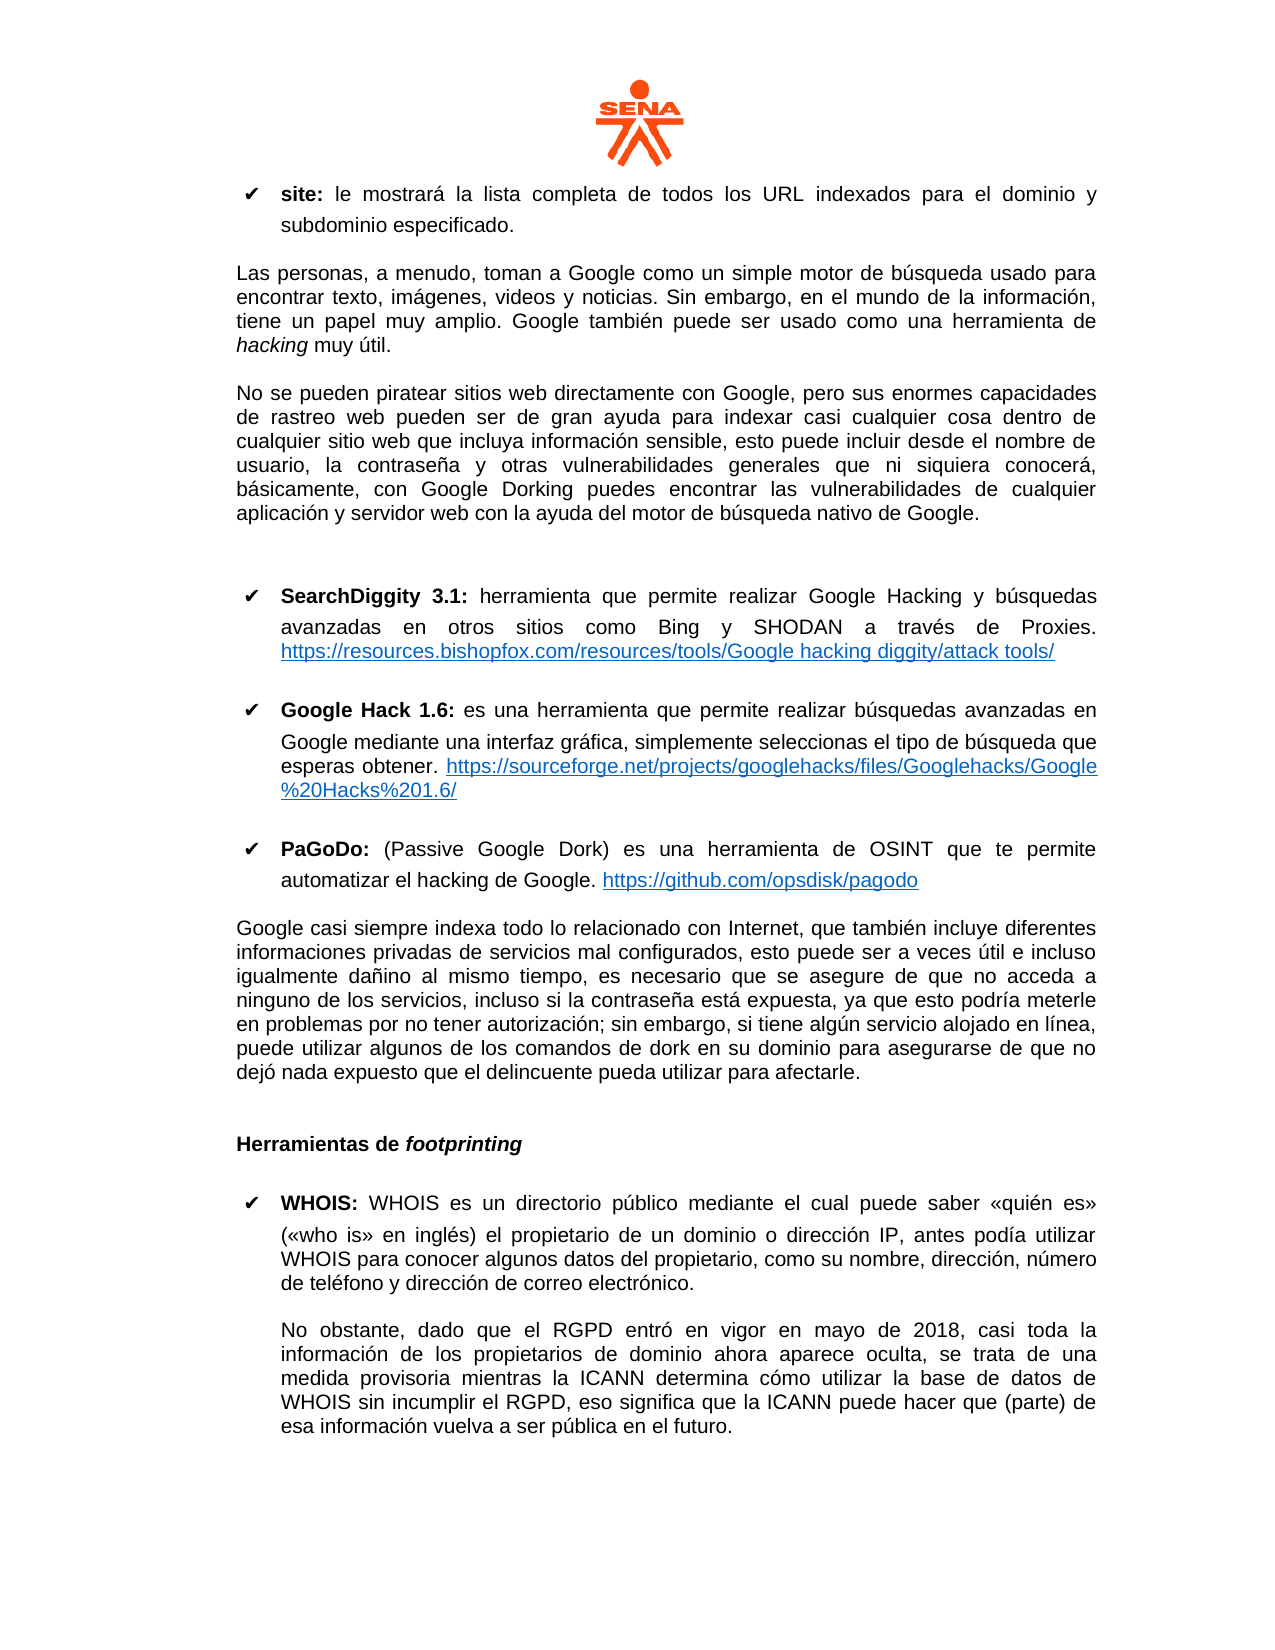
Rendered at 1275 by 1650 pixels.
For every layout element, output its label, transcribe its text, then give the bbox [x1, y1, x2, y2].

list WHOIS: WHOIS es un directorio público mediante el cual puede saber «quién es» («who is» en inglés) el propietario de un dominio o dirección IP, antes podía utilizar WHOIS para conocer algunos datos del propietario, como su nombre, dirección, número de teléfono y dirección de correo electrónico. [243, 1180, 1098, 1294]
list SearchDiggity 3.1: herramienta que permite realizar Google Hacking y búsquedas avanzadas en otros sitios como Bing y SHODAN a través de Proxies. https://resources.bishopfox.com/resources/tools/Google hacking diggity/attack tools/ [243, 572, 1098, 663]
text Las personas, a menudo, toman a Google como un simple motor de búsqueda usado para encontrar texto, imágenes, videos y noticias. Sin embargo, en el mundo de la información, tiene un papel muy amplio. Google también puede ser usado como una herramienta de hacking muy útil. [236, 261, 1098, 357]
picture [585, 76, 690, 171]
text Google casi siempre indexa todo lo relacionado con Internet, que también incluye diferentes informaciones privadas de servicios mal configurados, esto puede ser a veces útil e incluso igualmente dañino al mismo tiempo, es necesario que se asegure de que no acceda a ninguno de los servicios, incluso si la contraseña está expuesta, ya que esto podría meterle en problemas por no tener autorización; sin embargo, si tiene algún servicio alojado en línea, puede utilizar algunos de los comandos de dork en su dominio para asegurarse de que no dejó nada expuesto que el delincuente pueda utilizar para afectarle. [236, 916, 1098, 1084]
list PaGoDo: (Passive Google Dork) es una herramienta de OSINT que te permite automatizar el hacking de Google. https://github.com/opsdisk/pagodo [243, 826, 1098, 892]
text No se pueden piratear sitios web directamente con Google, pero sus enormes capacidades de rastreo web pueden ser de gran ayuda para indexar casi cualquier cosa dentro de cualquier sitio web que incluya información sensible, esto puede incluir desde el nombre de usuario, la contraseña y otras vulnerabilidades generales que ni siquiera conocerá, básicamente, con Google Dorking puedes encontrar las vulnerabilidades de cualquier aplicación y servidor web con la ayuda del motor de búsqueda nativo de Google. [236, 381, 1098, 524]
text No obstante, dado que el RGPD entró en vigor en mayo de 2018, casi toda la información de los propietarios de dominio ahora aparece oculta, se trata de una medida provisoria mientras la ICANN determina cómo utilizar la base de datos de WHOIS sin incumplir el RGPD, eso significa que la ICANN puede hacer que (parte) de esa información vuelva a ser pública en el futuro. [281, 1318, 1098, 1438]
list site: le mostrará la lista completa de todos los URL indexados para el dominio y subdominio especificado. [243, 170, 1098, 237]
text Herramientas de footprinting [236, 1132, 1098, 1156]
list Google Hack 1.6: es una herramienta que permite realizar búsquedas avanzadas en Google mediante una interfaz gráfica, simplemente seleccionas el tipo de búsqueda que esperas obtener. https://sourceforge.net/projects/googlehacks/files/Googlehacks/Google%20Hacks%201.6/ [243, 687, 1098, 802]
